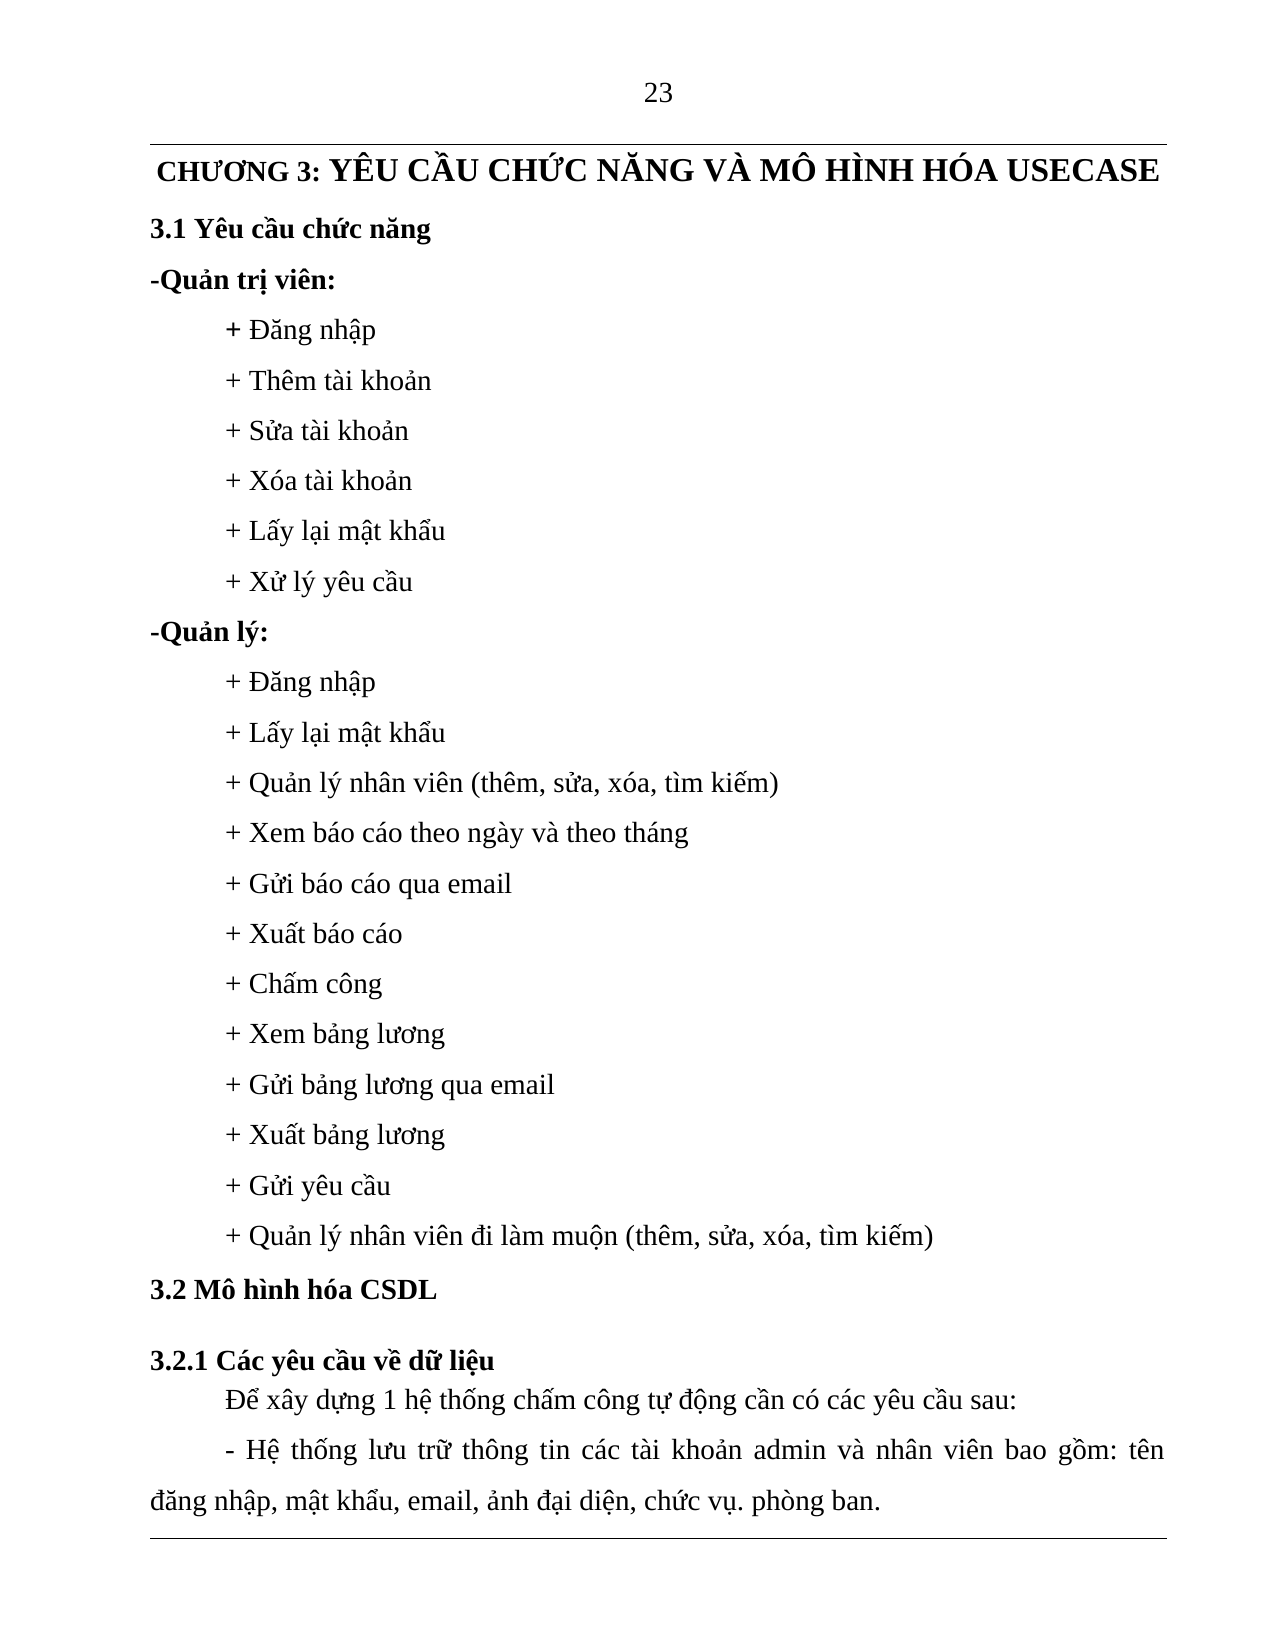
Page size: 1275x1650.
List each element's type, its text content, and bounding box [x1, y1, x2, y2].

subtitle 3.1 Yêu cầu chức năng [150, 212, 1167, 245]
text + Xem bảng lương [150, 1017, 1167, 1050]
text Để xây dựng 1 hệ thống chấm công tự động cần có các yêu cầu sau: [150, 1382, 1167, 1416]
text + Quản lý nhân viên đi làm muộn (thêm, sửa, xóa, tìm kiếm) [150, 1218, 1167, 1251]
text + Chấm công [150, 966, 1167, 1000]
text + Xuất bảng lương [150, 1117, 1167, 1151]
subtitle 3.2 Mô hình hóa CSDL [150, 1272, 1167, 1306]
text + Xử lý yêu cầu [150, 564, 1167, 597]
text -Quản lý: [150, 614, 1167, 648]
text + Lấy lại mật khẩu [150, 513, 1167, 547]
text + Gửi yêu cầu [150, 1168, 1167, 1201]
text + Lấy lại mật khẩu [150, 715, 1167, 748]
text + Quản lý nhân viên (thêm, sửa, xóa, tìm kiếm) [150, 765, 1167, 799]
text + Gửi bảng lương qua email [150, 1067, 1167, 1101]
text + Gửi báo cáo qua email [150, 866, 1167, 899]
text + Xuất báo cáo [150, 916, 1167, 949]
text - Hệ thống lưu trữ thông tin các tài khoản admin và nhân viên bao gồm: tên đăng nhập, mật khẩu, email, ảnh đại diện, chức vụ. phòng ban. [150, 1432, 1167, 1516]
text + Đăng nhập [150, 312, 1167, 346]
list CHƯƠNG 3: YÊU CẦU CHỨC NĂNG VÀ MÔ HÌNH HÓA USECASE [150, 150, 1167, 188]
text + Thêm tài khoản [150, 363, 1167, 396]
text + Xem báo cáo theo ngày và theo tháng [150, 815, 1167, 849]
text + Đăng nhập [150, 664, 1167, 698]
subtitle 3.2.1 Các yêu cầu về dữ liệu [150, 1343, 1167, 1377]
text + Xóa tài khoản [150, 463, 1167, 497]
text + Sửa tài khoản [150, 413, 1167, 446]
text -Quản trị viên: [150, 262, 1167, 296]
